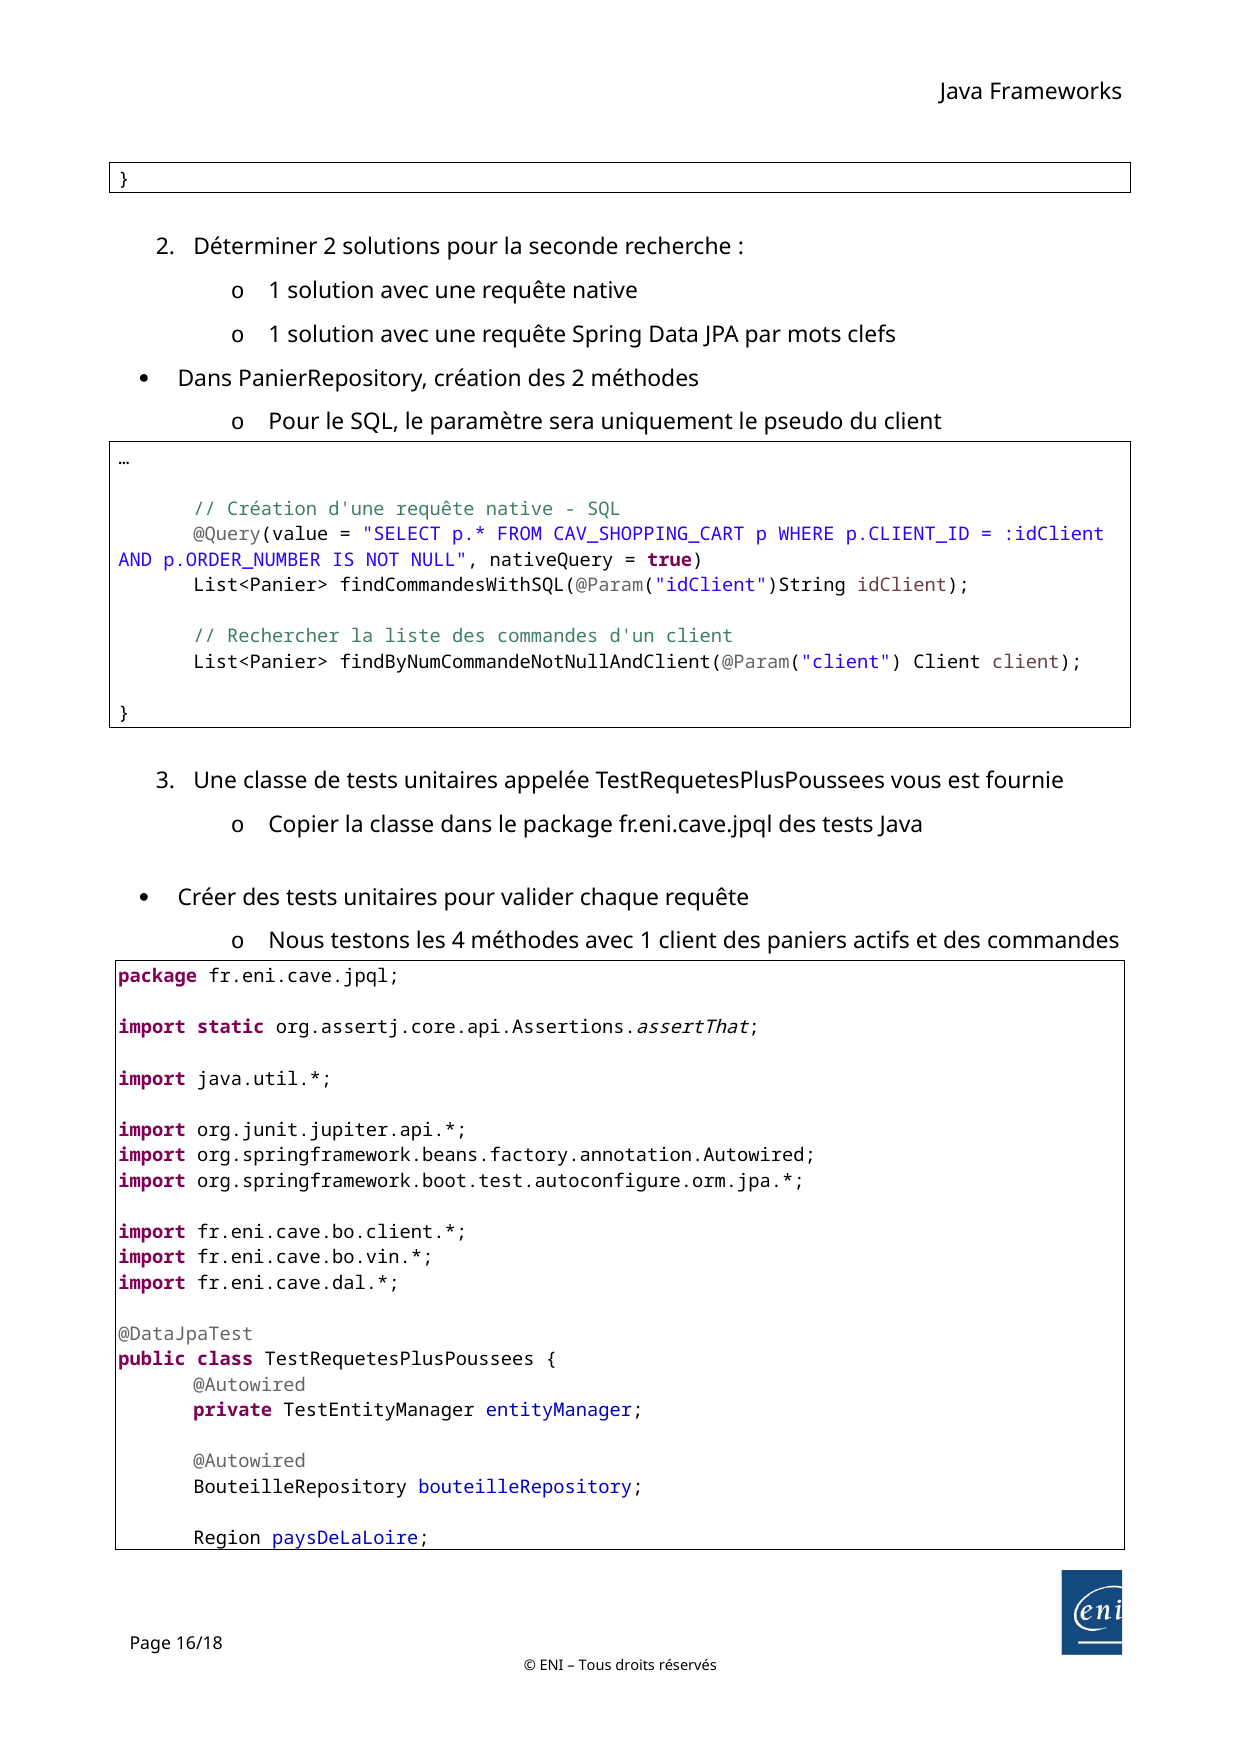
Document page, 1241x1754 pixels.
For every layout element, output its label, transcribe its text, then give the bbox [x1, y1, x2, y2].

picture [1061, 1570, 1123, 1655]
text List<Panier> findCommandesWithSQL(@Param("idClient")String idClient); [118, 572, 1122, 597]
text import fr.eni.cave.dal.*; [118, 1269, 1122, 1294]
text package fr.eni.cave.jpql; [116, 961, 1124, 988]
text import org.junit.jupiter.api.*; [118, 1116, 1122, 1141]
list Nous testons les 4 méthodes avec 1 client des paniers actifs et des commandes [231, 924, 1122, 956]
text import fr.eni.cave.bo.client.*; [118, 1218, 1122, 1243]
list 1 solution avec une requête Spring Data JPA par mots clefs [231, 318, 1122, 349]
text import static org.assertj.core.api.Assertions.assertThat; [118, 1014, 1122, 1039]
text import org.springframework.beans.factory.annotation.Autowired; [118, 1141, 1122, 1167]
text @Autowired [118, 1371, 1122, 1397]
text Region paysDeLaLoire; [118, 1524, 1122, 1549]
text … [110, 442, 1130, 469]
list Copier la classe dans le package fr.eni.cave.jpql des tests Java [231, 808, 1122, 839]
text public class TestRequetesPlusPoussees { [118, 1346, 1122, 1371]
text @DataJpaTest [118, 1320, 1122, 1346]
text private TestEntityManager entityManager; [118, 1397, 1122, 1422]
text List<Panier> findByNumCommandeNotNullAndClient(@Param("client") Client client); [118, 648, 1122, 674]
text // Rechercher la liste des commandes d'un client [118, 623, 1122, 648]
text Dans PanierRepository, création des 2 méthodes [140, 362, 1122, 393]
text } [110, 163, 1130, 192]
list Déterminer 2 solutions pour la seconde recherche : [156, 230, 1122, 261]
text BouteilleRepository bouteilleRepository; [118, 1473, 1122, 1499]
list 1 solution avec une requête native [231, 274, 1122, 305]
text @Autowired [118, 1448, 1122, 1473]
text import org.springframework.boot.test.autoconfigure.orm.jpa.*; [118, 1167, 1122, 1192]
list Pour le SQL, le paramètre sera uniquement le pseudo du client [231, 405, 1122, 437]
text @Query(value = "SELECT p.* FROM CAV_SHOPPING_CART p WHERE p.CLIENT_ID = :idClient AND p.ORDER_NUMBER IS NOT NULL", nativeQuery = true) [118, 521, 1122, 572]
list Une classe de tests unitaires appelée TestRequetesPlusPoussees vous est fournie [156, 764, 1122, 796]
text import fr.eni.cave.bo.vin.*; [118, 1243, 1122, 1269]
text } [110, 696, 1130, 727]
text Créer des tests unitaires pour valider chaque requête [140, 880, 1122, 912]
text import java.util.*; [118, 1065, 1122, 1090]
text // Création d'une requête native - SQL [118, 495, 1122, 521]
